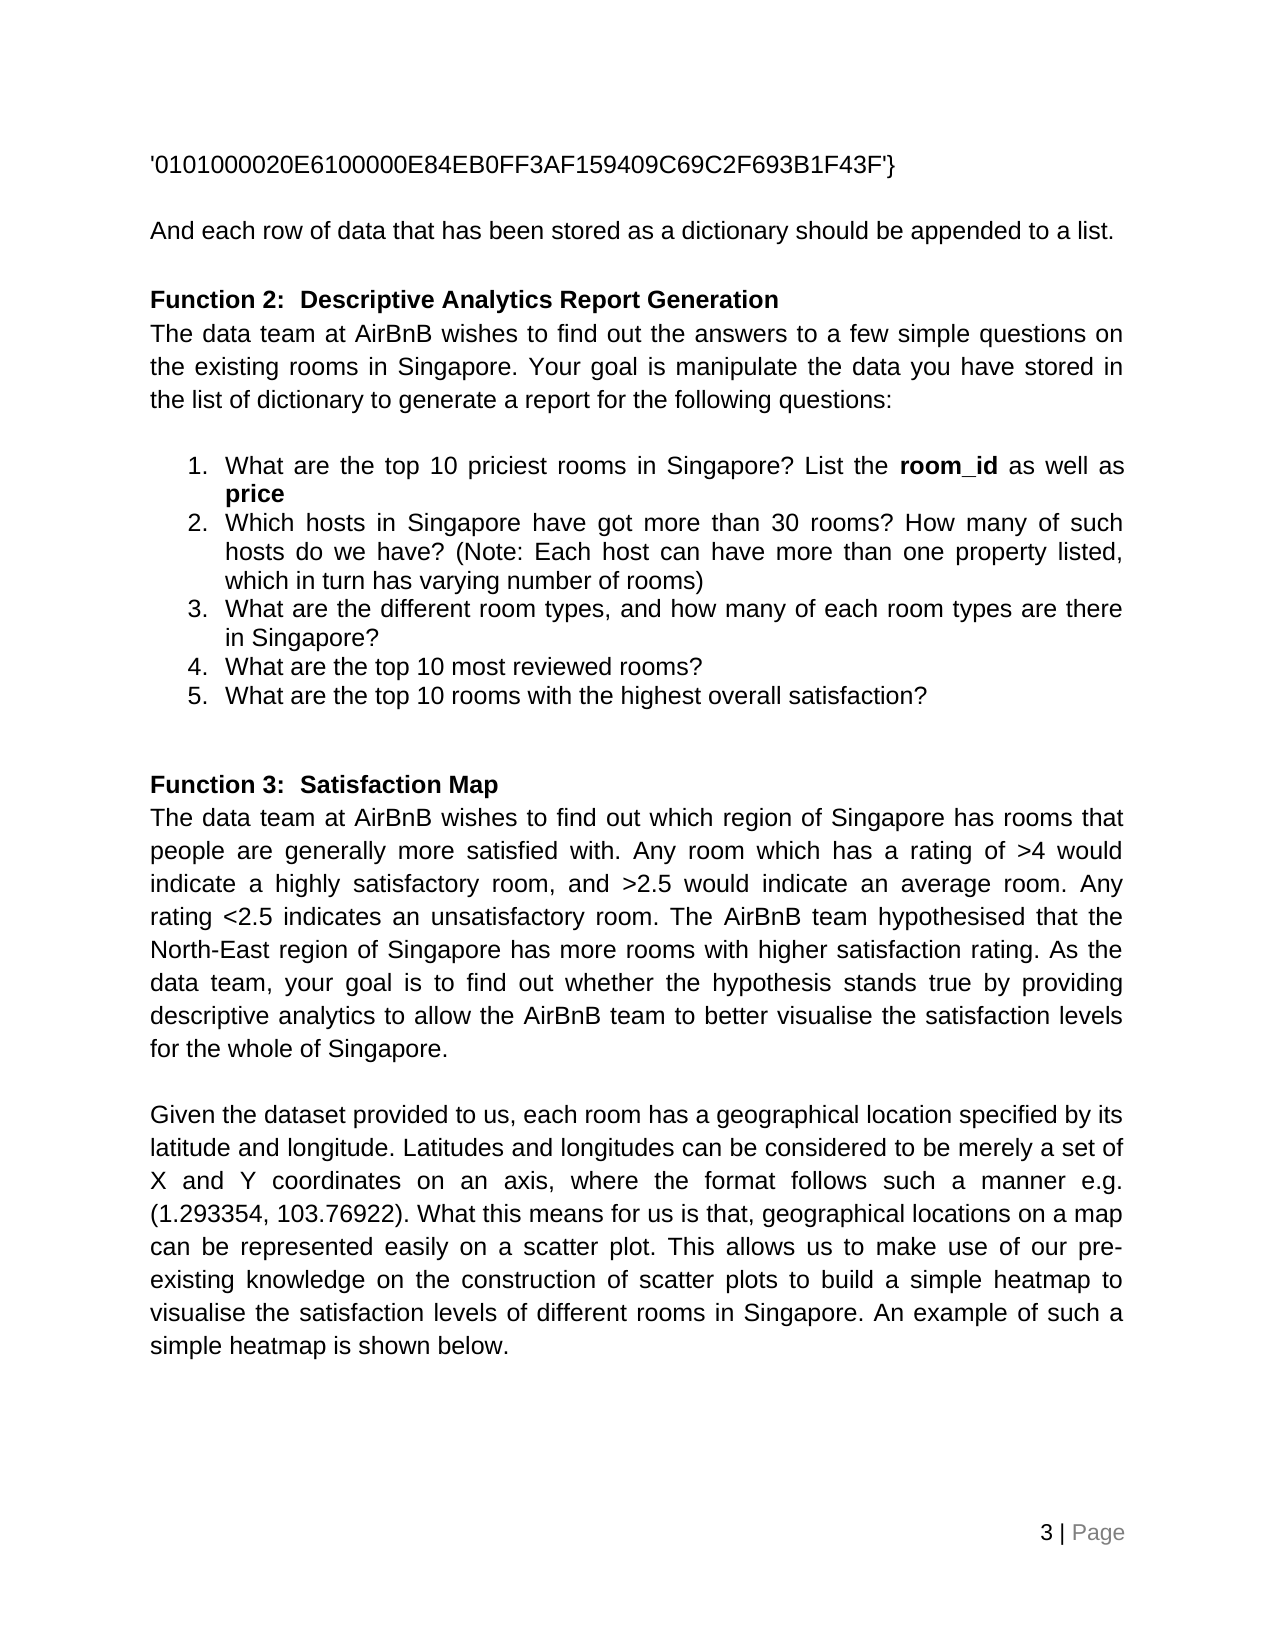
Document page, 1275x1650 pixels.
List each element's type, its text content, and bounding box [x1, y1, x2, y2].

text Given the dataset provided to us, each room has a geographical location specified by its latitude and longitude. Latitudes and longitudes can be considered to be merely a set of X and Y coordinates on an axis, where the format follows such a manner e.g. (1.293354, 103.76922). What this means for us is that, geographical locations on a map can be represented easily on a scatter plot. This allows us to make use of our pre-existing knowledge on the construction of scatter plots to build a simple heatmap to visualise the satisfaction levels of different rooms in Singapore. An example of such a simple heatmap is shown below. [150, 1100, 1125, 1360]
text And each row of data that has been stored as a dictionary should be appended to a list. [150, 216, 1125, 245]
text The data team at AirBnB wishes to find out which region of Singapore has rooms that people are generally more satisfied with. Any room which has a rating of >4 would indicate a highly satisfactory room, and >2.5 would indicate an average room. Any rating <2.5 indicates an unsatisfactory room. The AirBnB team hypothesised that the North-East region of Singapore has more rooms with higher satisfaction rating. As the data team, your goal is to find out whether the hypothesis stands true by providing descriptive analytics to allow the AirBnB team to better visualise the satisfaction levels for the whole of Singapore. [150, 803, 1125, 1063]
text The data team at AirBnB wishes to find out the answers to a few simple questions on the existing rooms in Singapore. Your goal is manipulate the data you have stored in the list of dictionary to generate a report for the following questions: [150, 318, 1125, 413]
list What are the top 10 priciest rooms in Singapore? List the room_id as well as price [187, 451, 1125, 508]
text Function 3: Satisfaction Map [150, 770, 1125, 798]
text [150, 150, 1125, 211]
list What are the top 10 rooms with the highest overall satisfaction? [187, 681, 1125, 709]
list Which hosts in Singapore have got more than 30 rooms? How many of such hosts do we have? (Note: Each host can have more than one property listed, which in turn has varying number of rooms) [187, 508, 1125, 594]
list What are the different room types, and how many of each room types are there in Singapore? [187, 594, 1125, 652]
list What are the top 10 most reviewed rooms? [187, 652, 1125, 681]
text Function 2: Descriptive Analytics Report Generation [150, 286, 1125, 314]
